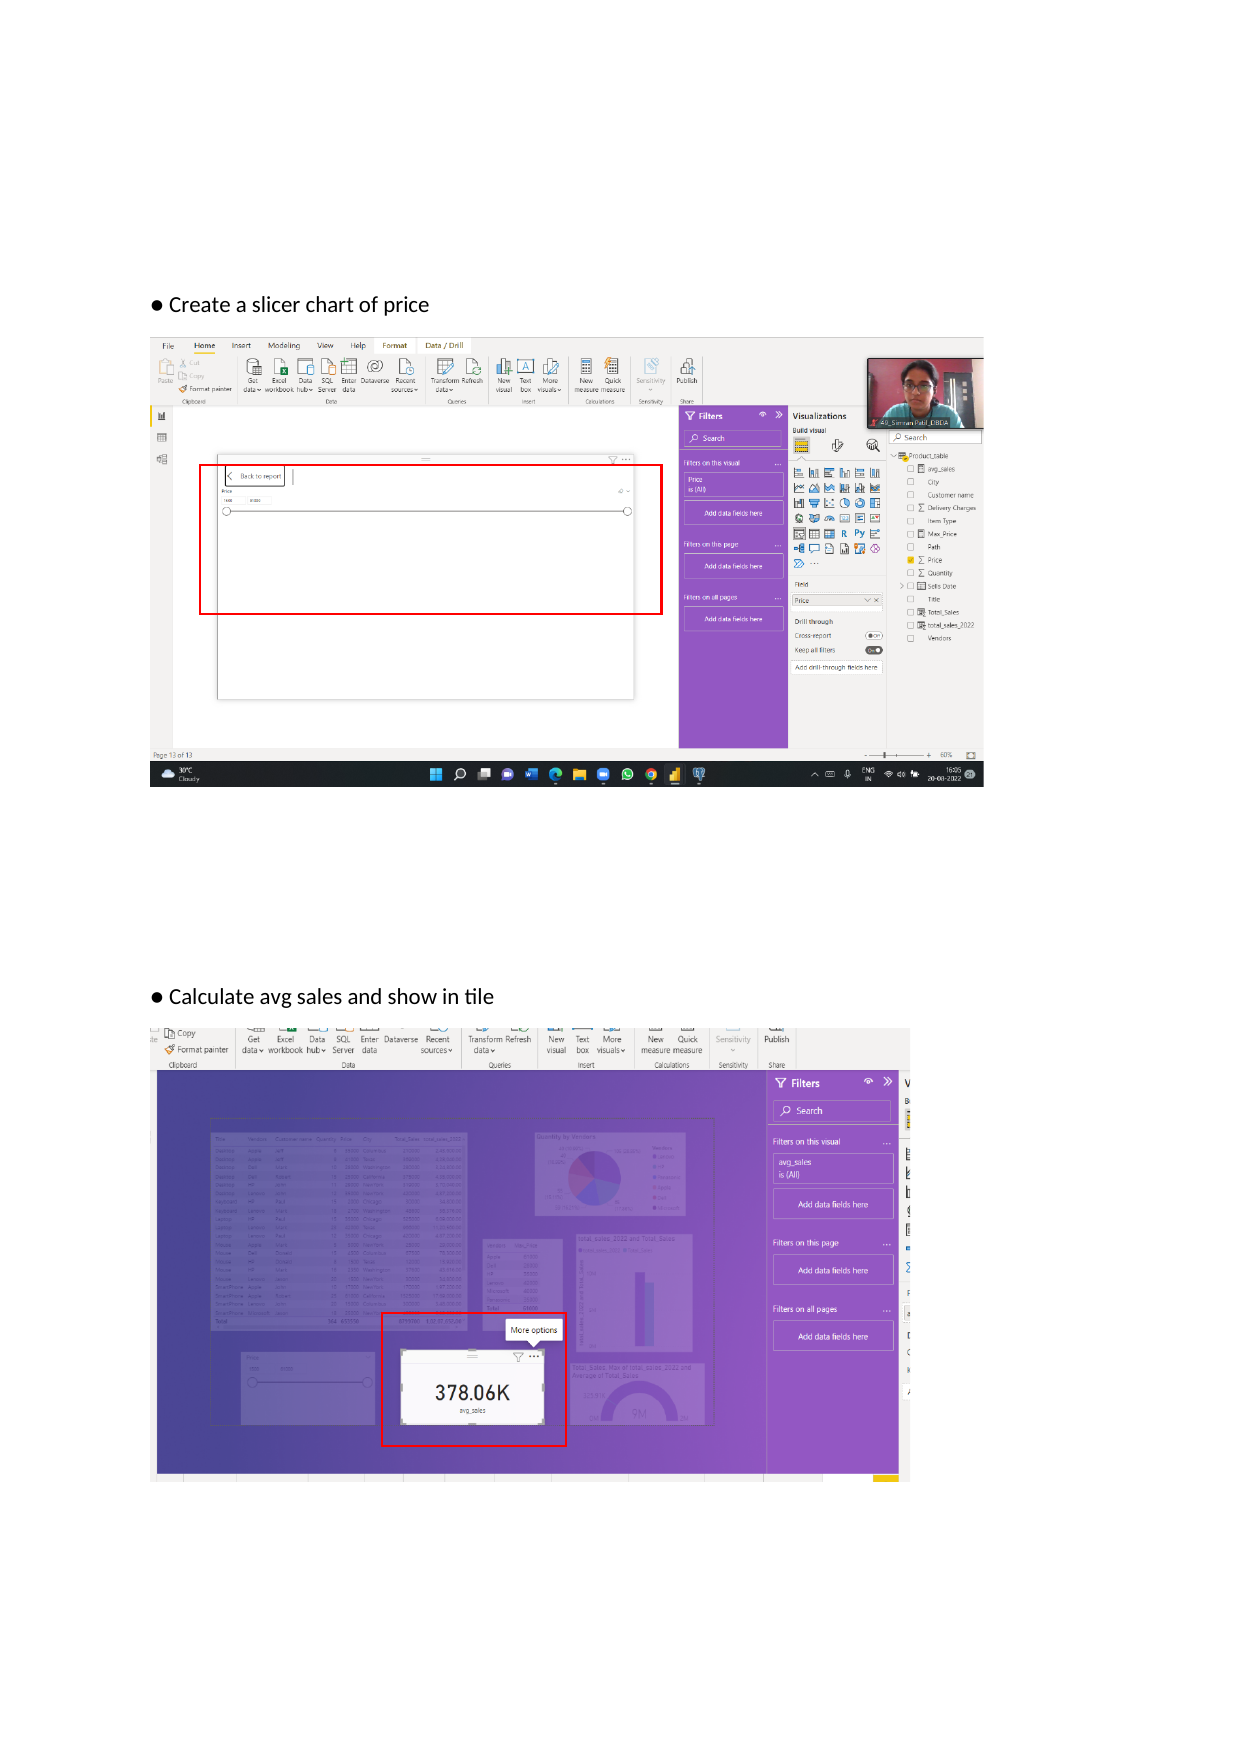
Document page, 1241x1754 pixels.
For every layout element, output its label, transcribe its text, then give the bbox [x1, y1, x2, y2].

picture [150, 1028, 911, 1482]
text ● Calculate avg sales and show in tile [150, 982, 1090, 1010]
picture [150, 337, 984, 787]
text ● Create a slicer chart of price [150, 291, 1090, 319]
